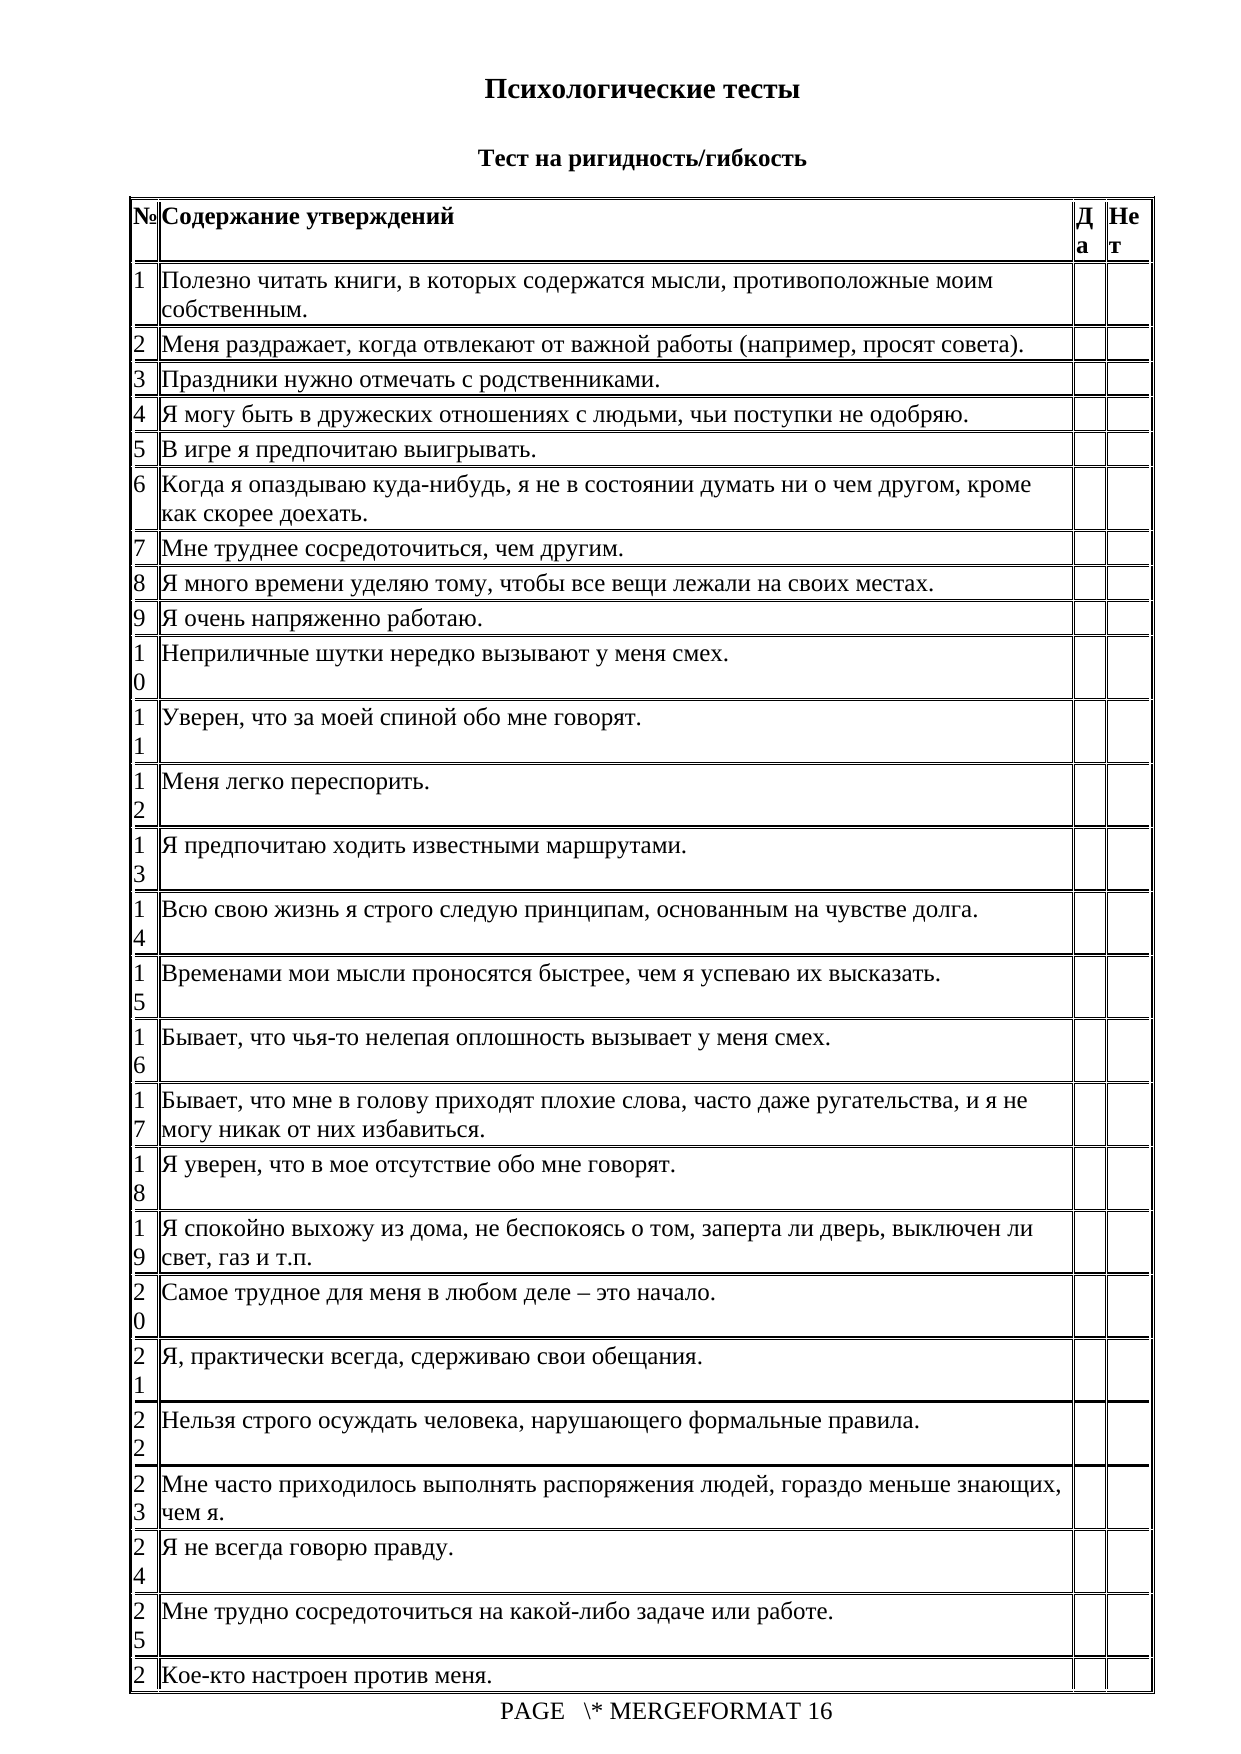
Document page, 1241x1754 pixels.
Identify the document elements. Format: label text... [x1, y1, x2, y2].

table_cell [1106, 1017, 1153, 1081]
table_cell Я предпочитаю ходить известными маршрутами. [161, 829, 1072, 889]
table_cell [1075, 1340, 1105, 1400]
table_header Содержание утверждений [159, 200, 1073, 260]
table_cell 15 [132, 953, 157, 1017]
table_cell [1075, 1403, 1105, 1464]
table_cell [1075, 602, 1105, 634]
table_cell Я много времени уделяю тому, чтобы все вещи лежали на своих местах. [161, 567, 1072, 599]
table_cell 2 [132, 324, 157, 359]
table_cell [1075, 363, 1105, 394]
table_cell 17 [131, 1081, 159, 1144]
table_cell [1075, 1212, 1105, 1272]
table_cell [1075, 1020, 1105, 1081]
table_cell Нельзя строго осуждать человека, нарушающего формальные правила. [161, 1403, 1072, 1464]
table_cell [1108, 1464, 1151, 1528]
table_cell [1108, 359, 1152, 394]
table_cell 24 [131, 1528, 159, 1592]
table_cell [1108, 564, 1152, 599]
table_cell В игре я предпочитаю выигрывать. [161, 433, 1072, 464]
table_cell [1108, 324, 1152, 359]
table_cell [159, 1659, 1073, 1691]
table_cell [1108, 889, 1152, 953]
table_cell Я очень напряженно работаю. [161, 602, 1072, 634]
table_cell 14 [132, 889, 157, 953]
table_cell Меня легко переспорить. [161, 765, 1072, 825]
table_cell 13 [132, 825, 157, 889]
table_cell [1075, 398, 1105, 429]
table_cell [1074, 1659, 1106, 1691]
table_cell [1075, 264, 1105, 324]
table_cell 22 [132, 1400, 157, 1464]
table_cell 1 [132, 260, 157, 324]
table_header Да [1074, 200, 1106, 260]
table_cell Я спокойно выхожу из дома, не беспокоясь о том, заперта ли дверь, выключен ли свет, газ и т.п. [161, 1212, 1072, 1272]
table_cell 3 [132, 359, 157, 394]
table_cell [1108, 394, 1152, 429]
table_cell 7 [132, 529, 157, 563]
table_cell Мне трудно сосредоточиться на какой-либо задаче или работе. [161, 1595, 1072, 1655]
table_cell [1075, 637, 1105, 698]
table_cell [1108, 465, 1152, 528]
table_cell [1075, 1148, 1105, 1208]
table_cell [1075, 1467, 1105, 1528]
table_cell 21 [132, 1336, 157, 1400]
table_cell [1108, 1209, 1152, 1272]
table_cell 5 [132, 430, 157, 464]
table_cell Я не всегда говорю правду. [161, 1531, 1072, 1592]
table_cell [1108, 825, 1152, 889]
table_cell 20 [132, 1272, 157, 1336]
table_cell [1108, 1272, 1152, 1336]
table_cell [1075, 567, 1105, 599]
table_cell 6 [132, 465, 157, 528]
table_cell [1108, 953, 1152, 1017]
table_cell 11 [131, 698, 159, 761]
table_cell Я, практически всегда, сдерживаю свои обещания. [161, 1340, 1072, 1400]
subtitle Тест на ригидность/гибкость [133, 143, 1152, 171]
table_header № [132, 198, 159, 260]
table_cell Бывает, что чья-то нелепая оплошность вызывает у меня смех. [161, 1020, 1072, 1081]
table_cell [1075, 1531, 1105, 1592]
table_cell [1106, 1081, 1153, 1144]
table_cell 18 [132, 1145, 157, 1208]
table_cell Мне часто приходилось выполнять распоряжения людей, гораздо меньше знающих, чем я. [161, 1467, 1072, 1528]
table_cell [1075, 957, 1105, 1017]
table_cell [1106, 634, 1153, 698]
table_cell [1075, 893, 1105, 953]
table_cell 25 [131, 1592, 159, 1655]
table_cell Самое трудное для меня в любом деле – это начало. [161, 1276, 1072, 1336]
table_cell Полезно читать книги, в которых содержатся мысли, противоположные моим собственным. [161, 264, 1072, 324]
table_cell [1108, 529, 1152, 563]
table_cell Временами мои мысли проносятся быстрее, чем я успеваю их высказать. [161, 957, 1072, 1017]
table_cell [1075, 468, 1105, 528]
table_cell Меня раздражает, когда отвлекают от важной работы (например, просят совета). [161, 328, 1072, 359]
table_cell [1108, 430, 1152, 464]
table_cell 26 [132, 1655, 159, 1691]
table_cell 9 [131, 599, 159, 634]
table_cell [1106, 698, 1153, 761]
table_cell [1075, 328, 1105, 359]
table_cell 23 [132, 1464, 157, 1528]
table_cell 10 [131, 634, 159, 698]
table_cell 4 [132, 394, 157, 429]
table_cell Бывает, что мне в голову приходят плохие слова, часто даже ругательства, и я не могу никак от них избавиться. [161, 1084, 1072, 1144]
subtitle Психологические тесты [133, 72, 1152, 105]
table_cell Мне труднее сосредоточиться, чем другим. [161, 532, 1072, 563]
table_cell [1075, 765, 1105, 825]
table_cell Праздники нужно отмечать с родственниками. [161, 363, 1072, 394]
table_cell [1075, 433, 1105, 464]
table_cell 16 [131, 1017, 159, 1081]
table_cell [1075, 532, 1105, 563]
table_cell Неприличные шутки нередко вызывают у меня смех. [161, 637, 1072, 698]
table_cell [1108, 1145, 1152, 1208]
table_cell 8 [132, 564, 157, 599]
table_header Нет [1106, 200, 1151, 260]
table_cell 19 [132, 1209, 157, 1272]
table_cell [1108, 260, 1152, 324]
table_cell [1108, 1336, 1152, 1400]
table_cell [1075, 701, 1105, 761]
table_cell [1106, 1655, 1152, 1691]
table_cell [1075, 1084, 1105, 1144]
table_cell [1108, 1400, 1151, 1464]
table_cell [1075, 1595, 1105, 1655]
table_cell Уверен, что за моей спиной обо мне говорят. [161, 701, 1072, 761]
table_cell [1075, 829, 1105, 889]
table_cell [1075, 1276, 1105, 1336]
table_cell Я уверен, что в мое отсутствие обо мне говорят. [161, 1148, 1072, 1208]
table_cell [1106, 599, 1153, 634]
table_cell Когда я опаздываю куда-нибудь, я не в состоянии думать ни о чем другом, кроме как скорее доехать. [161, 468, 1072, 528]
table_cell [1106, 1528, 1153, 1592]
table_cell 12 [132, 761, 157, 825]
table_cell Всю свою жизнь я строго следую принципам, основанным на чувстве долга. [161, 893, 1072, 953]
table_cell [1108, 761, 1152, 825]
table_cell Я могу быть в дружеских отношениях с людьми, чьи поступки не одобряю. [161, 398, 1072, 429]
table_cell [1106, 1592, 1153, 1655]
